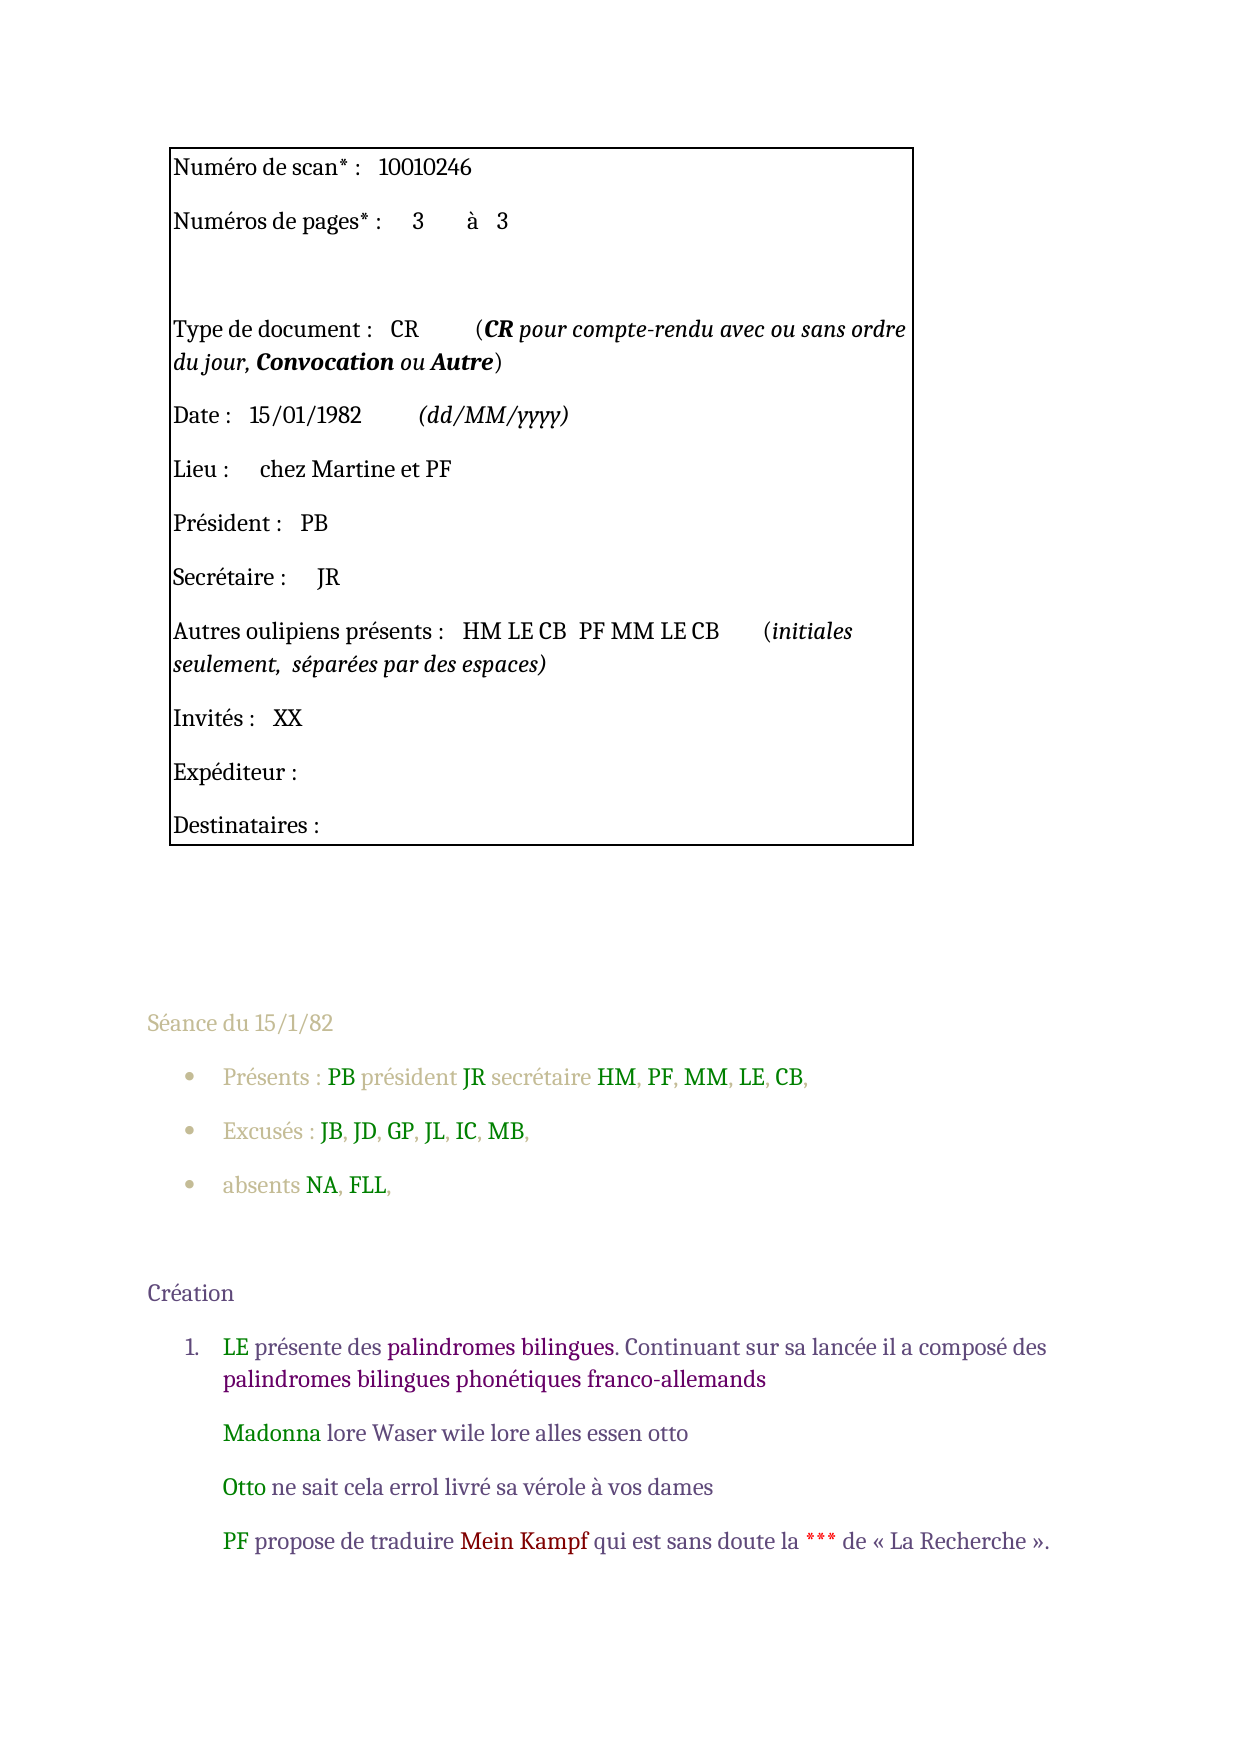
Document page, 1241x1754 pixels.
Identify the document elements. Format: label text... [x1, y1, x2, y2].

list Présents : PB président JR secrétaire HM, PF, MM, LE, CB, [185, 1063, 1093, 1092]
text Madonna lore Waser wile lore alles essen otto [223, 1419, 1093, 1448]
text PF propose de traduire Mein Kampf qui est sans doute la *** de « La Recherche ». [223, 1527, 1093, 1556]
text Secrétaire : JR [171, 561, 912, 592]
text Otto ne sait cela errol livré sa vérole à vos dames [223, 1473, 1093, 1502]
list Excusés : JB, JD, GP, JL, IC, MB, [185, 1117, 1093, 1146]
text Séance du 15/1/82 [148, 1009, 1093, 1038]
text Numéros de pages* : 3 à 3 [171, 205, 912, 236]
text Invités : XX [171, 702, 912, 732]
text Président : PB [171, 507, 912, 538]
text Création [148, 1278, 1093, 1307]
list absents NA, FLL, [185, 1171, 1093, 1199]
text Autres oulipiens présents : HM LE CB PF MM LE CB (initiales seulement, séparées par des espaces) [171, 615, 912, 679]
text Numéro de scan* : 10010246 [171, 151, 912, 182]
text Destinataires : [171, 809, 912, 842]
text Expéditeur : [171, 756, 912, 786]
text Date : 15/01/1982 (dd/MM/yyyy) [171, 399, 912, 430]
text Lieu : chez Martine et PF [171, 453, 912, 484]
list LE présente des palindromes bilingues. Continuant sur sa lancée il a composé des palindromes bilingues phonétiques franco-allemands [185, 1332, 1093, 1394]
text Type de document : CR (CR pour compte-rendu avec ou sans ordre du jour, Convocation ou Autre) [171, 312, 912, 376]
